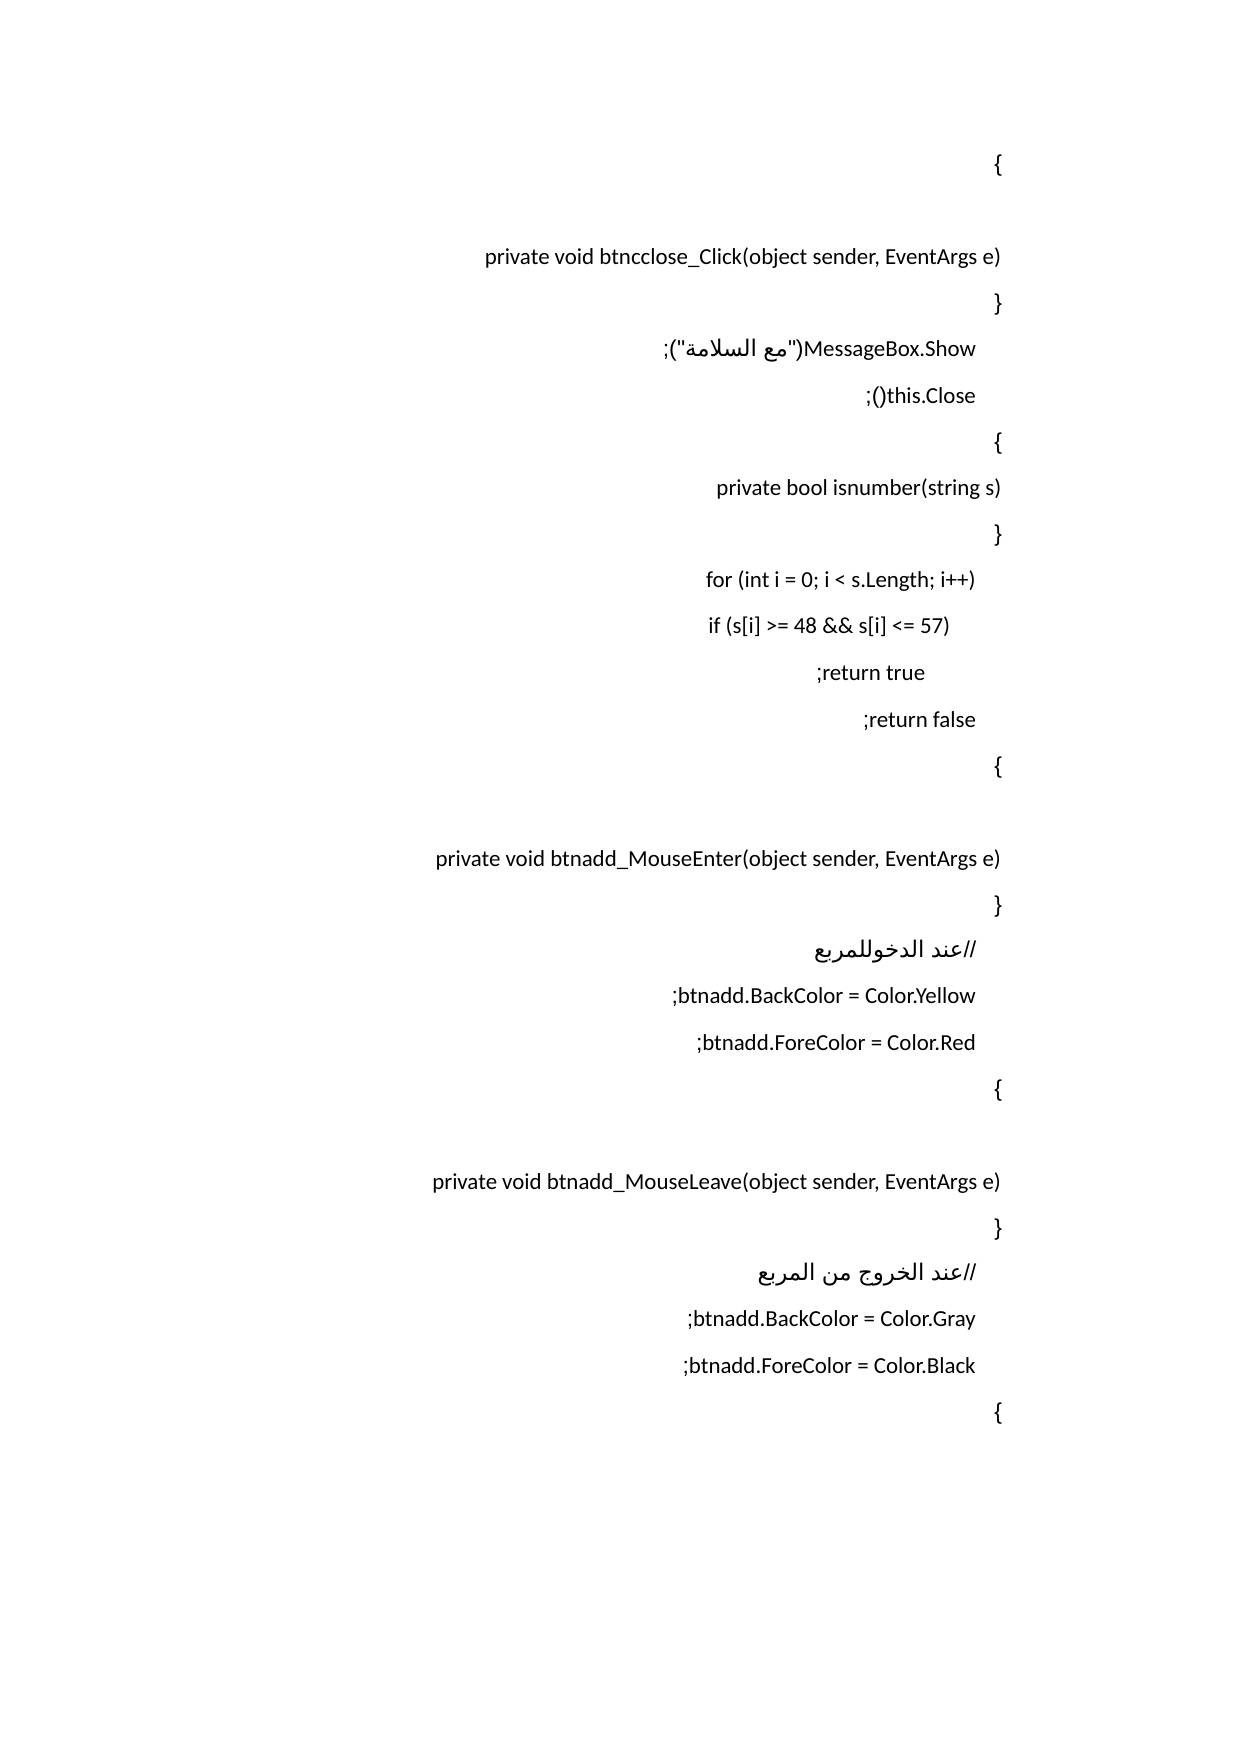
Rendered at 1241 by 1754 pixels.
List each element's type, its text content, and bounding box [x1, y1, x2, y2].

text { [187, 891, 1053, 917]
text private void btnadd_MouseLeave(object sender, EventArgs e) [187, 1167, 1053, 1195]
text if (s[i] >= 48 && s[i] <= 57) [187, 612, 1053, 640]
text { [187, 520, 1053, 546]
text return false; [187, 705, 1053, 733]
text private void btnadd_MouseEnter(object sender, EventArgs e) [187, 844, 1053, 872]
text btnadd.ForeColor = Color.Black; [187, 1351, 1053, 1379]
text { [187, 289, 1053, 315]
text } [187, 1398, 1053, 1424]
text } [187, 428, 1053, 454]
text btnadd.BackColor = Color.Yellow; [187, 981, 1053, 1009]
text private void btncclose_Click(object sender, EventArgs e) [187, 242, 1053, 270]
text MessageBox.Show("مع السلامة"); [187, 334, 1053, 362]
text btnadd.ForeColor = Color.Red; [187, 1028, 1053, 1056]
text this.Close(); [187, 381, 1053, 409]
text btnadd.BackColor = Color.Gray; [187, 1304, 1053, 1332]
text { [187, 1214, 1053, 1240]
text //عند الدخوللمربع [187, 936, 1053, 963]
text } [187, 150, 1053, 176]
text } [187, 1075, 1053, 1101]
text } [187, 752, 1053, 779]
text for (int i = 0; i < s.Length; i++) [187, 565, 1053, 593]
text //عند الخروج من المربع [187, 1259, 1053, 1285]
text private bool isnumber(string s) [187, 473, 1053, 501]
text return true; [187, 658, 1053, 687]
